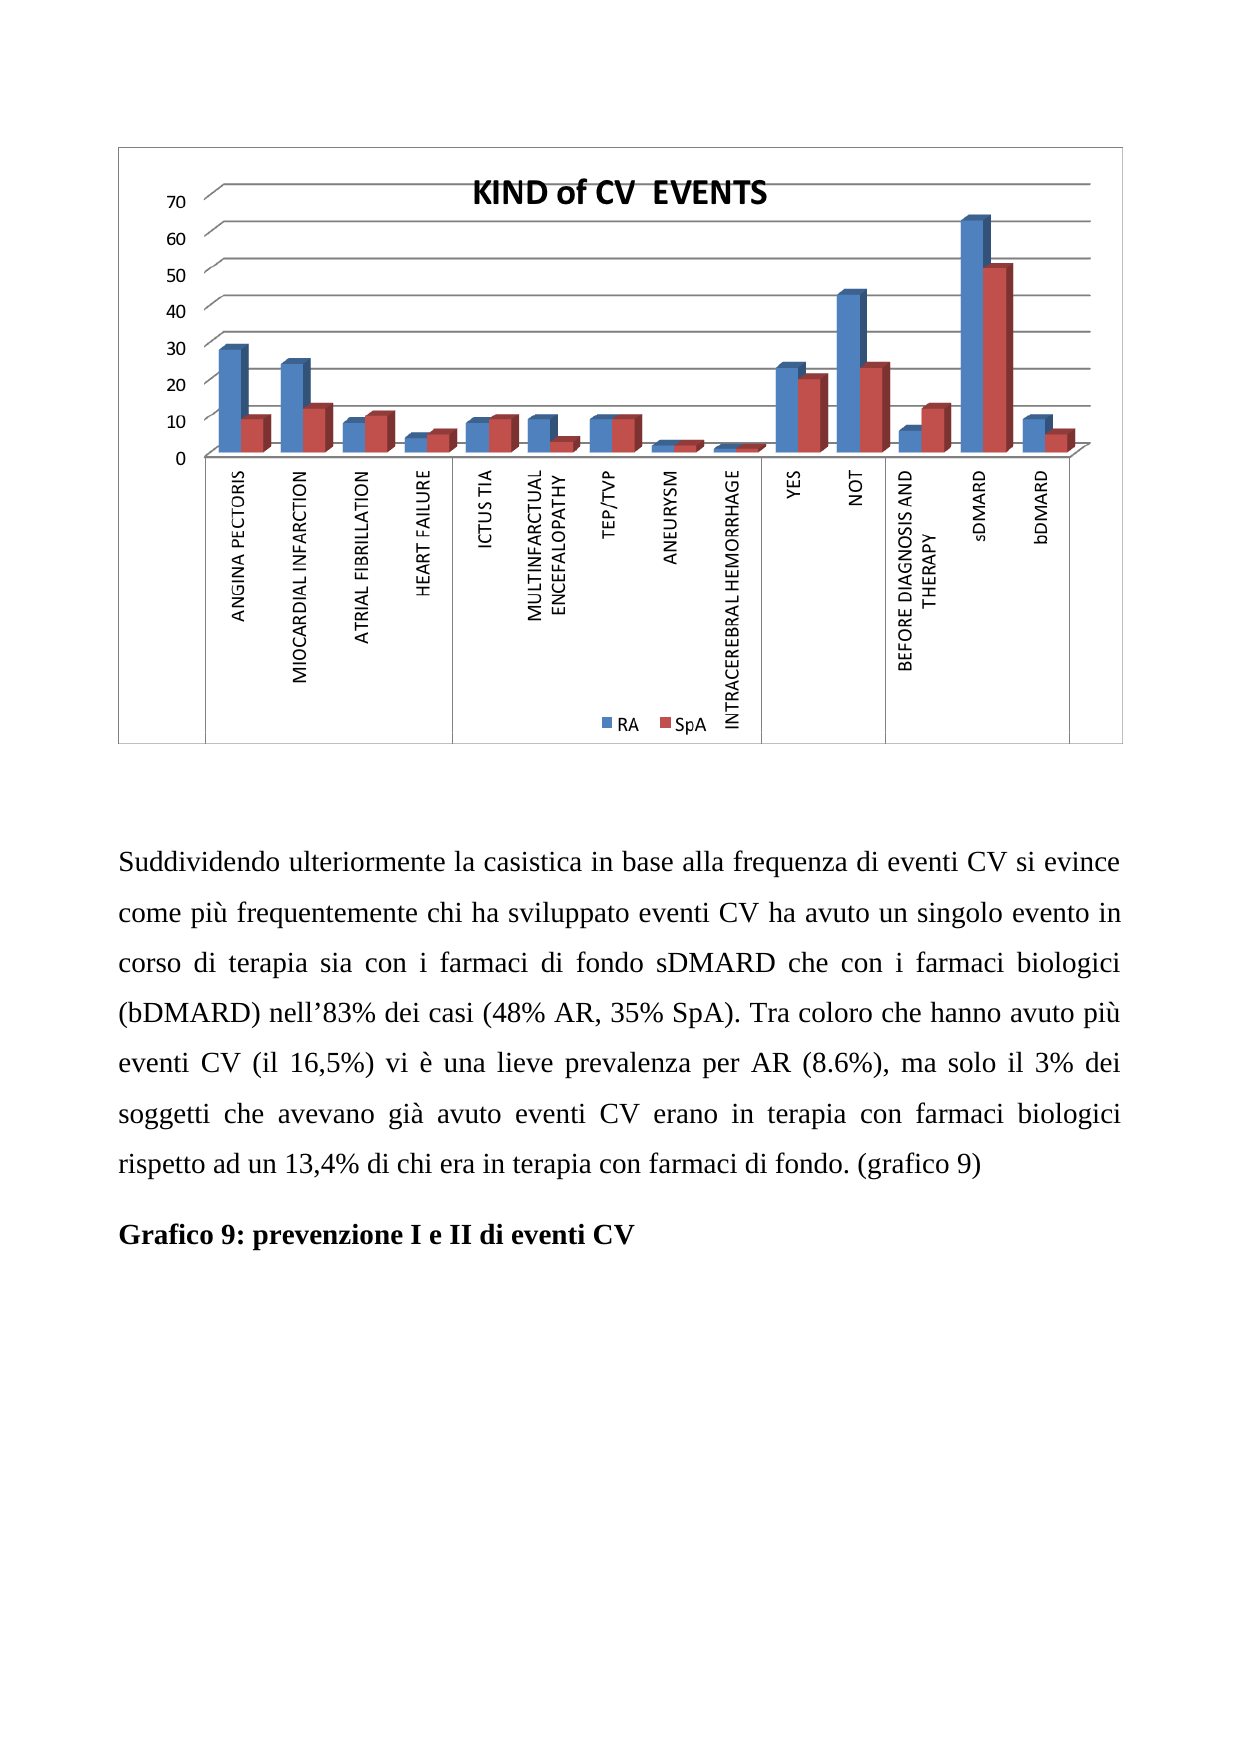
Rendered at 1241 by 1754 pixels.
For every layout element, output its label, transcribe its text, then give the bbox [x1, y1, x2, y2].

text Suddividendo ulteriormente la casistica in base alla frequenza di eventi CV si evince come più frequentemente chi ha sviluppato eventi CV ha avuto un singolo evento in corso di terapia sia con i farmaci di fondo sDMARD che con i farmaci biologici (bDMARD) nell’83% dei casi (48% AR, 35% SpA). Tra coloro che hanno avuto più eventi CV (il 16,5%) vi è una lieve prevalenza per AR (8.6%), ma solo il 3% dei soggetti che avevano già avuto eventi CV erano in terapia con farmaci biologici rispetto ad un 13,4% di chi era in terapia con farmaci di fondo. (grafico 9) [118, 844, 1122, 1180]
picture [118, 147, 1123, 744]
text Grafico 9: prevenzione I e II di eventi CV [118, 1217, 1122, 1251]
